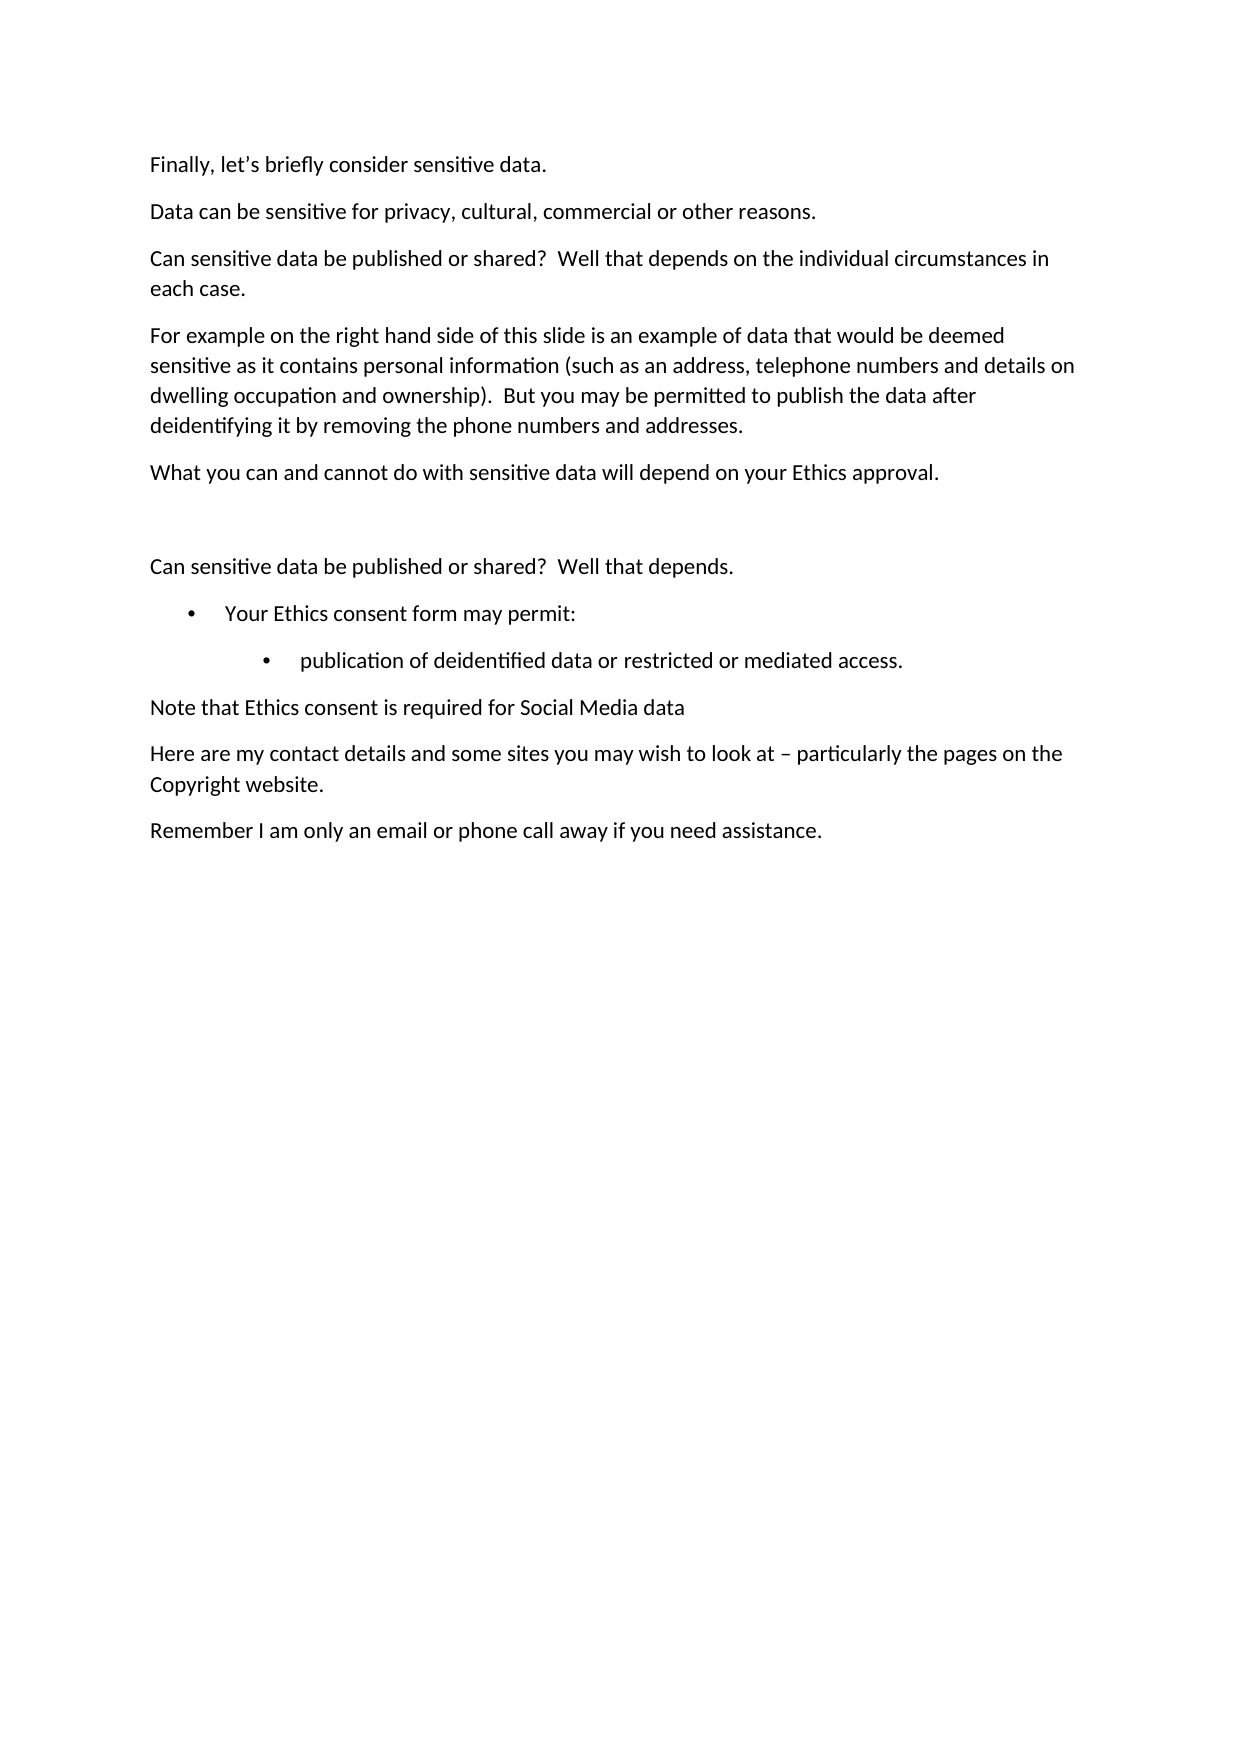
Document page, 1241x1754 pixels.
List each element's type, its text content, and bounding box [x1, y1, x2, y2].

list Your Ethics consent form may permit: [187, 599, 1090, 627]
text Can sensitive data be published or shared? Well that depends on the individual circumstances in each case. [150, 244, 1090, 302]
text Note that Ethics consent is required for Social Media data [150, 693, 1090, 721]
text Can sensitive data be published or shared? Well that depends. [150, 552, 1090, 580]
text What you can and cannot do with sensitive data will depend on your Ethics approval. [150, 458, 1090, 486]
text For example on the right hand side of this slide is an example of data that would be deemed sensitive as it contains personal information (such as an address, telephone numbers and details on dwelling occupation and ownership). But you may be permitted to publish the data after deidentifying it by removing the phone numbers and addresses. [150, 321, 1090, 439]
text Remember I am only an email or phone call away if you need assistance. [150, 817, 1090, 845]
text Here are my contact details and some sites you may wish to look at – particularly the pages on the Copyright website. [150, 739, 1090, 798]
list publication of deidentified data or restricted or mediated access. [262, 646, 1090, 674]
text Finally, let’s briefly consider sensitive data. [150, 150, 1090, 178]
text Data can be sensitive for privacy, cultural, commercial or other reasons. [150, 197, 1090, 225]
